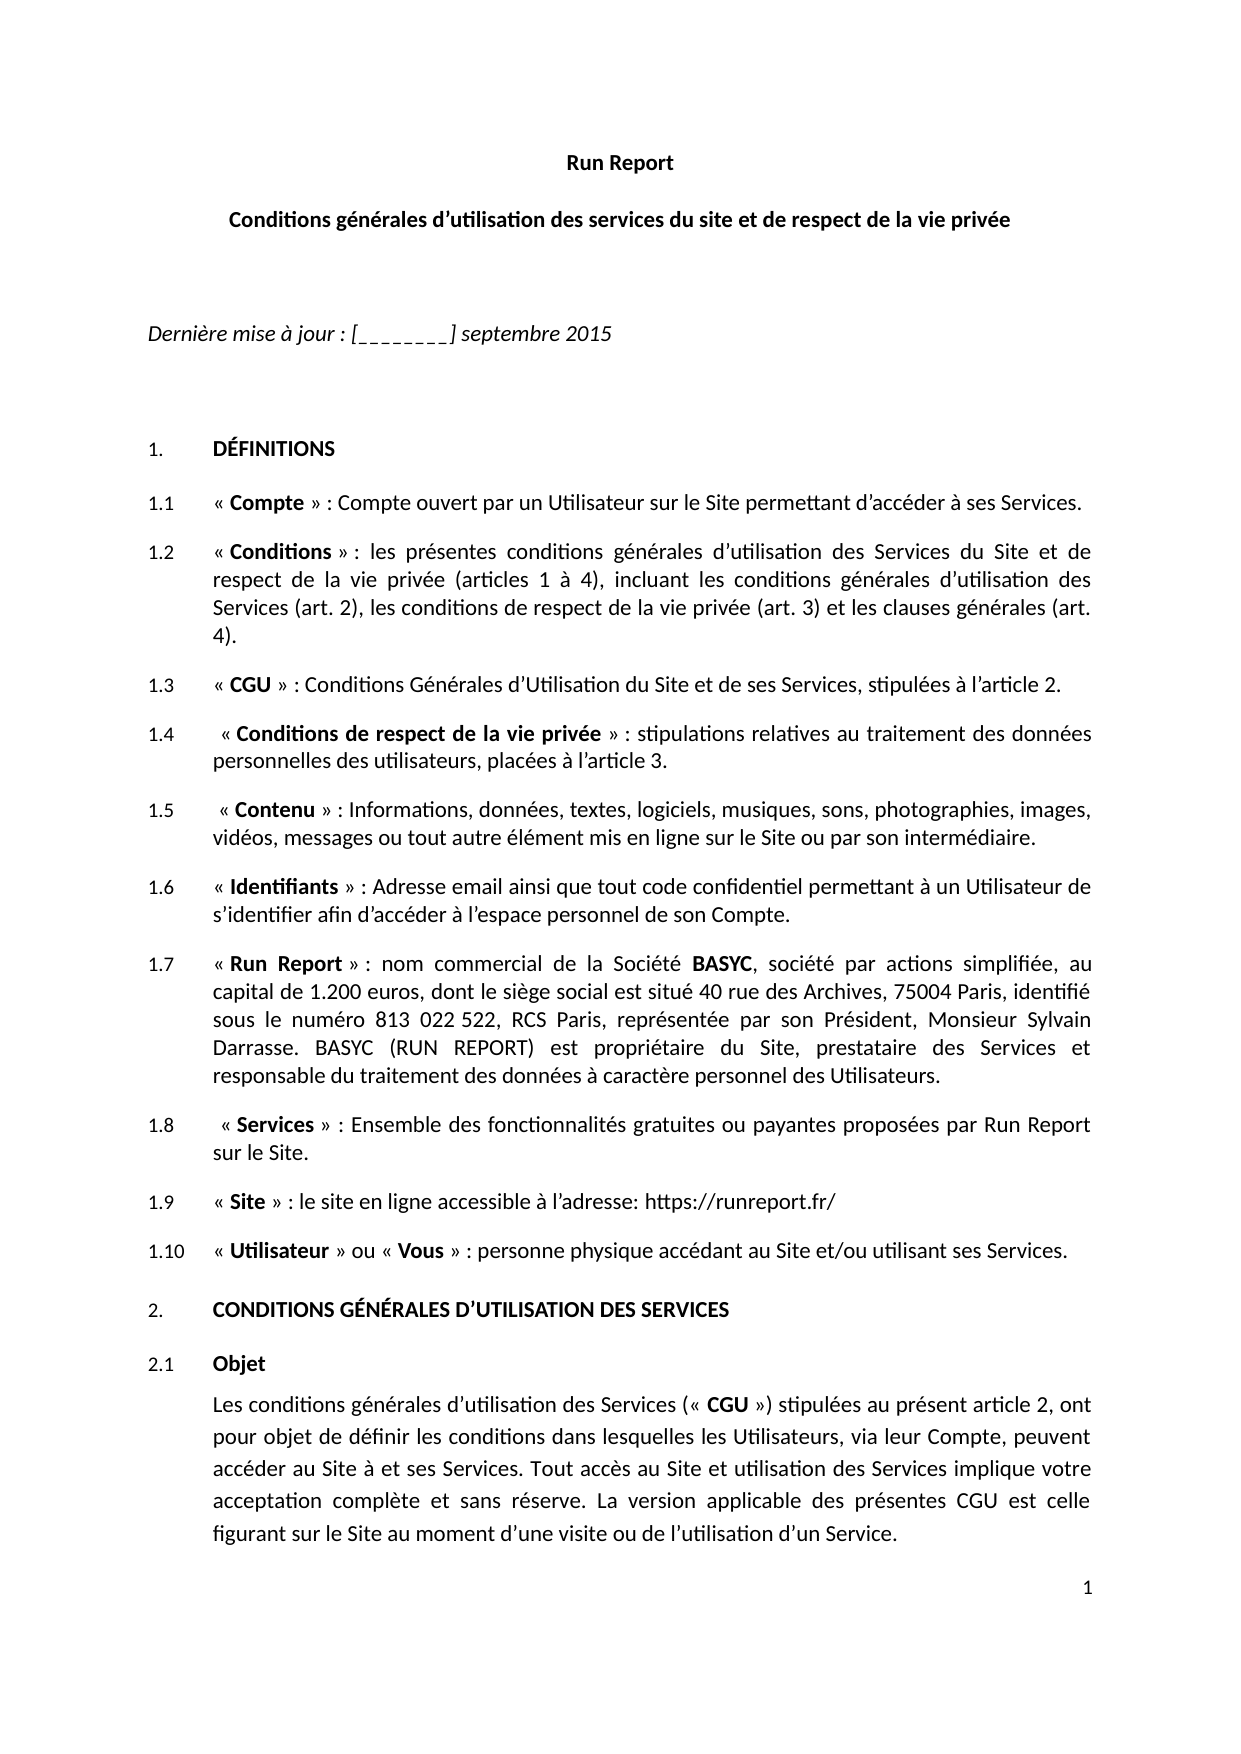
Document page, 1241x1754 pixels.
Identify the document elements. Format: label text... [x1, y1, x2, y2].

text Run Report [148, 148, 1092, 176]
subtitle « Identifiants » : Adresse email ainsi que tout code confidentiel permettant à un Utilisateur de s’identifier afin d’accéder à l’espace personnel de son Compte. [148, 872, 1092, 928]
subtitle « Utilisateur » ou « Vous » : personne physique accédant au Site et/ou utilisant ses Services. [148, 1236, 1092, 1264]
subtitle « Conditions de respect de la vie privée » : stipulations relatives au traitement des données personnelles des utilisateurs, placées à l’article 3. [148, 719, 1092, 775]
subtitle Objet [148, 1349, 1092, 1378]
subtitle « CGU » : Conditions Générales d’Utilisation du Site et de ses Services, stipulées à l’article 2. [148, 670, 1092, 698]
subtitle « Contenu » : Informations, données, textes, logiciels, musiques, sons, photographies, images, vidéos, messages ou tout autre élément mis en ligne sur le Site ou par son intermédiaire. [148, 796, 1092, 852]
text Les conditions générales d’utilisation des Services (« CGU ») stipulées au présent article 2, ont pour objet de définir les conditions dans lesquelles les Utilisateurs, via leur Compte, peuvent accéder au Site à et ses Services. Tout accès au Site et utilisation des Services implique votre acceptation complète et sans réserve. La version applicable des présentes CGU est celle figurant sur le Site au moment d’une visite ou de l’utilisation d’un Service. [213, 1390, 1092, 1547]
subtitle DÉFINITIONS [148, 434, 1092, 462]
subtitle « Conditions » : les présentes conditions générales d’utilisation des Services du Site et de respect de la vie privée (articles 1 à 4), incluant les conditions générales d’utilisation des Services (art. 2), les conditions de respect de la vie privée (art. 3) et les clauses générales (art. 4). [148, 537, 1092, 649]
subtitle « Site » : le site en ligne accessible à l’adresse: https://runreport.fr/ [148, 1187, 1092, 1215]
subtitle « Run Report » : nom commercial de la Société BASYC, société par actions simplifiée, au capital de 1.200 euros, dont le siège social est situé 40 rue des Archives, 75004 Paris, identifié sous le numéro 813 022 522, RCS Paris, représentée par son Président, Monsieur Sylvain Darrasse. BASYC (RUN REPORT) est propriétaire du Site, prestataire des Services et responsable du traitement des données à caractère personnel des Utilisateurs. [148, 949, 1092, 1089]
subtitle « Services » : Ensemble des fonctionnalités gratuites ou payantes proposées par Run Report sur le Site. [148, 1110, 1092, 1166]
subtitle « Compte » : Compte ouvert par un Utilisateur sur le Site permettant d’accéder à ses Services. [148, 488, 1092, 516]
text Conditions générales d’utilisation des services du site et de respect de la vie privée [148, 205, 1092, 233]
subtitle Conditions générales d’utilisation des services [148, 1295, 1092, 1323]
text Dernière mise à jour : [________] septembre 2015 [148, 319, 1092, 347]
